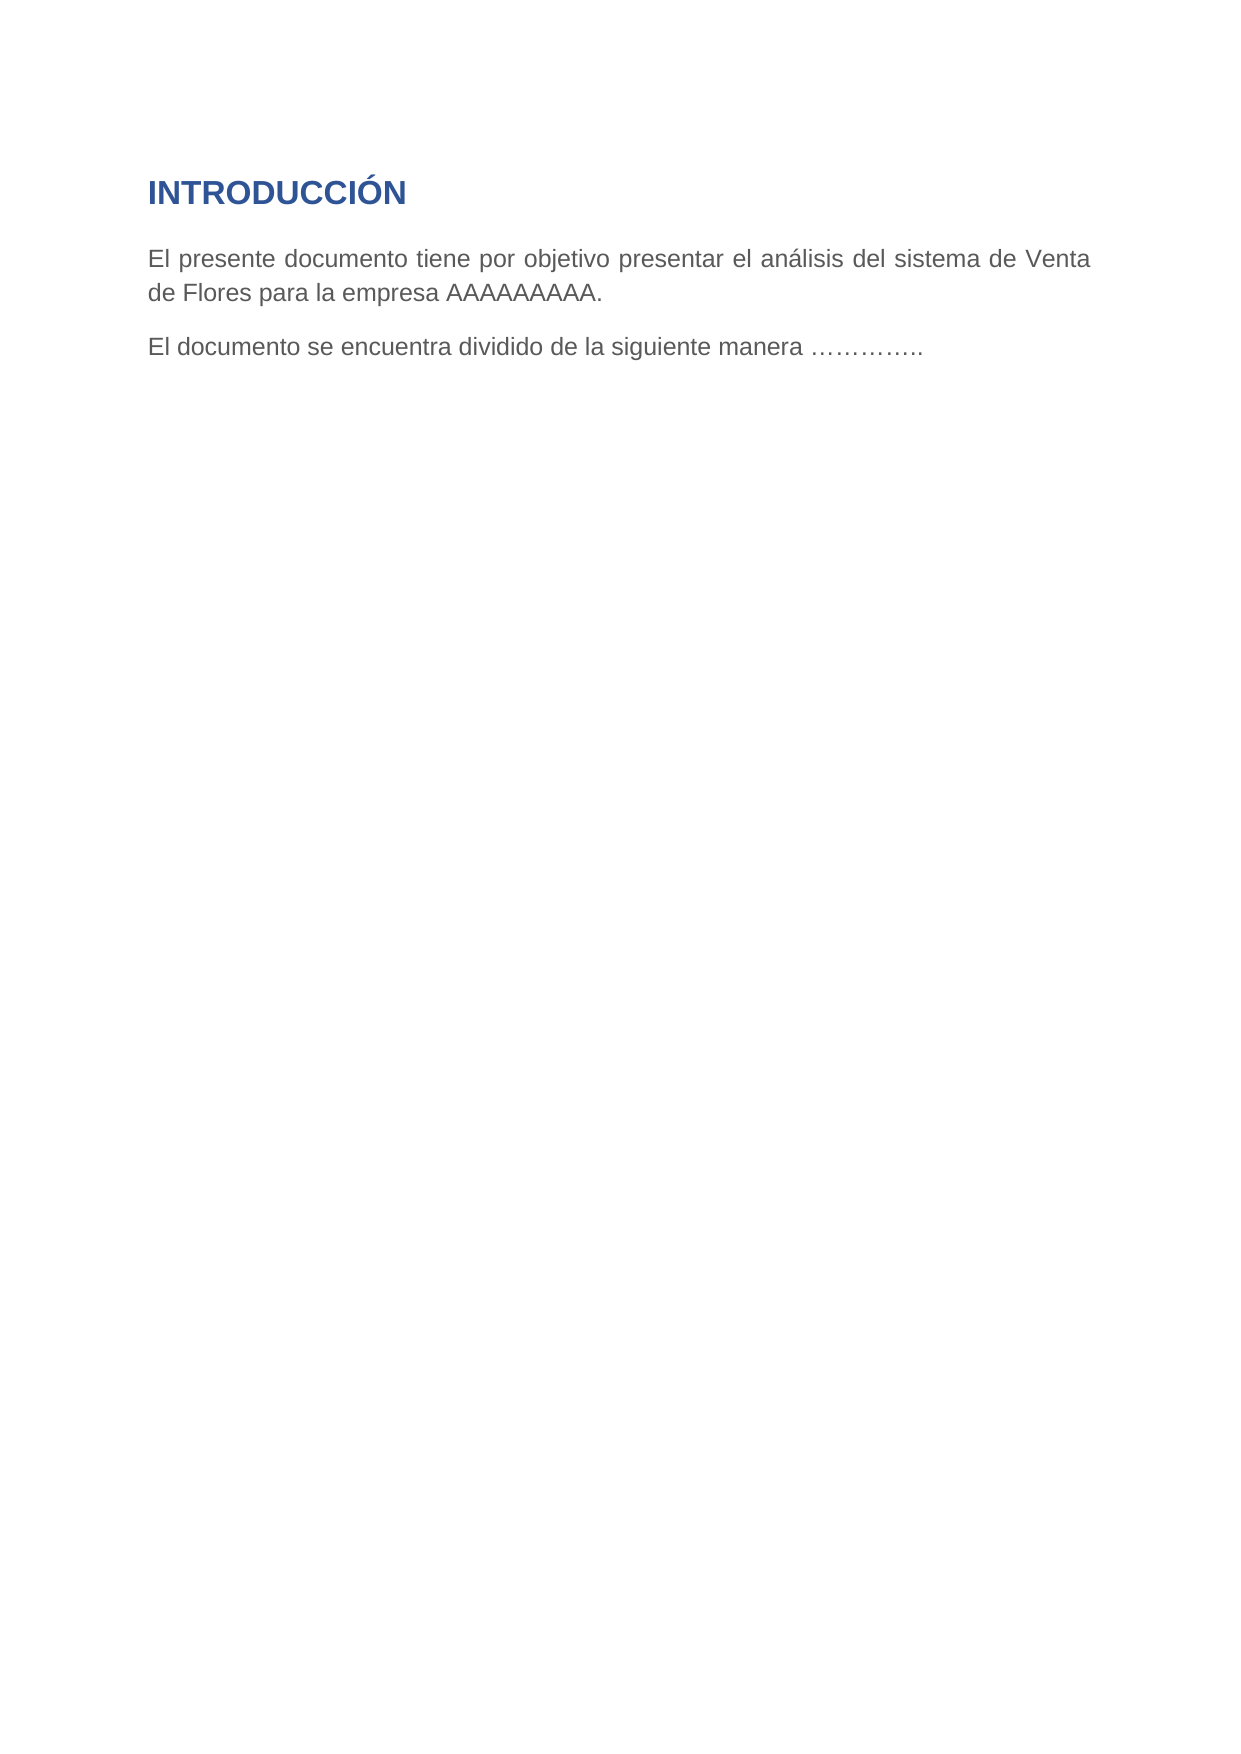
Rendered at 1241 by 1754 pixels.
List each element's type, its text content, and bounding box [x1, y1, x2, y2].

text El documento se encuentra dividido de la siguiente manera ………….. [148, 331, 1092, 360]
subtitle INTRODUCCIÓN [148, 173, 1092, 211]
text El presente documento tiene por objetivo presentar el análisis del sistema de Venta de Flores para la empresa AAAAAAAAA. [148, 244, 1092, 307]
